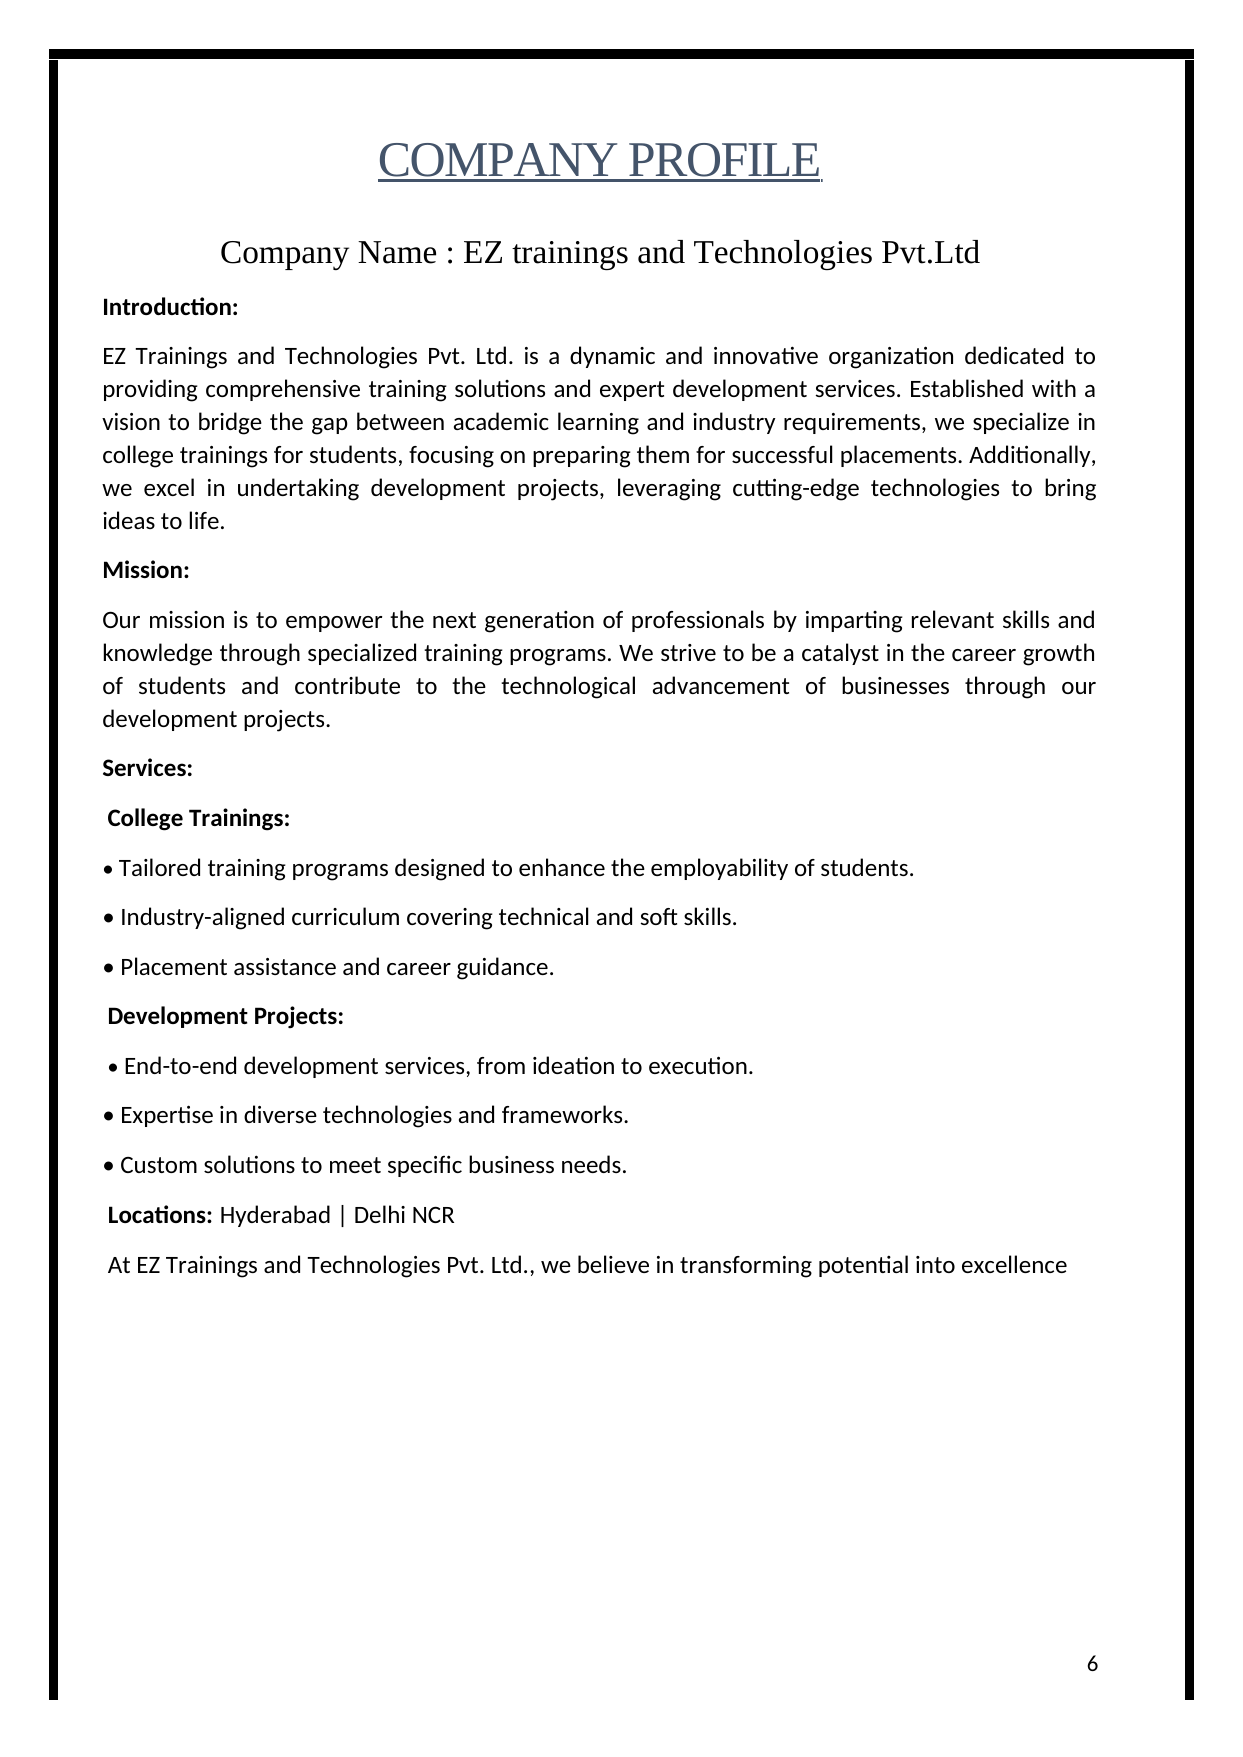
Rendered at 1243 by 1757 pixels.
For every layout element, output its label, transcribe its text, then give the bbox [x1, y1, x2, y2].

text At EZ Trainings and Technologies Pvt. Ltd., we believe in transforming potential into excellence [102, 1249, 1098, 1279]
text Company Name : EZ trainings and Technologies Pvt.Ltd [102, 233, 1098, 271]
text College Trainings: [102, 802, 1098, 833]
text • Placement assistance and career guidance. [102, 951, 1098, 981]
text • Custom solutions to meet specific business needs. [102, 1149, 1098, 1180]
text EZ Trainings and Technologies Pvt. Ltd. is a dynamic and innovative organization dedicated to providing comprehensive training solutions and expert development services. Established with a vision to bridge the gap between academic learning and industry requirements, we specialize in college trainings for students, focusing on preparing them for successful placements. Additionally, we excel in undertaking development projects, leveraging cutting-edge technologies to bring ideas to life. [102, 340, 1098, 536]
text Locations: Hyderabad | Delhi NCR [102, 1199, 1098, 1229]
text • Industry-aligned curriculum covering technical and soft skills. [102, 901, 1098, 932]
text • End-to-end development services, from ideation to execution. [102, 1050, 1098, 1081]
text Services: [102, 752, 1098, 783]
text Introduction: [102, 291, 1098, 321]
title COMPANY PROFILE [102, 137, 1098, 186]
text • Tailored training programs designed to enhance the employability of students. [102, 852, 1098, 882]
text Mission: [102, 554, 1098, 585]
text • Expertise in diverse technologies and frameworks. [102, 1099, 1098, 1130]
text Our mission is to empower the next generation of professionals by imparting relevant skills and knowledge through specialized training programs. We strive to be a catalyst in the career growth of students and contribute to the technological advancement of businesses through our development projects. [102, 604, 1098, 733]
text Development Projects: [102, 1000, 1098, 1031]
